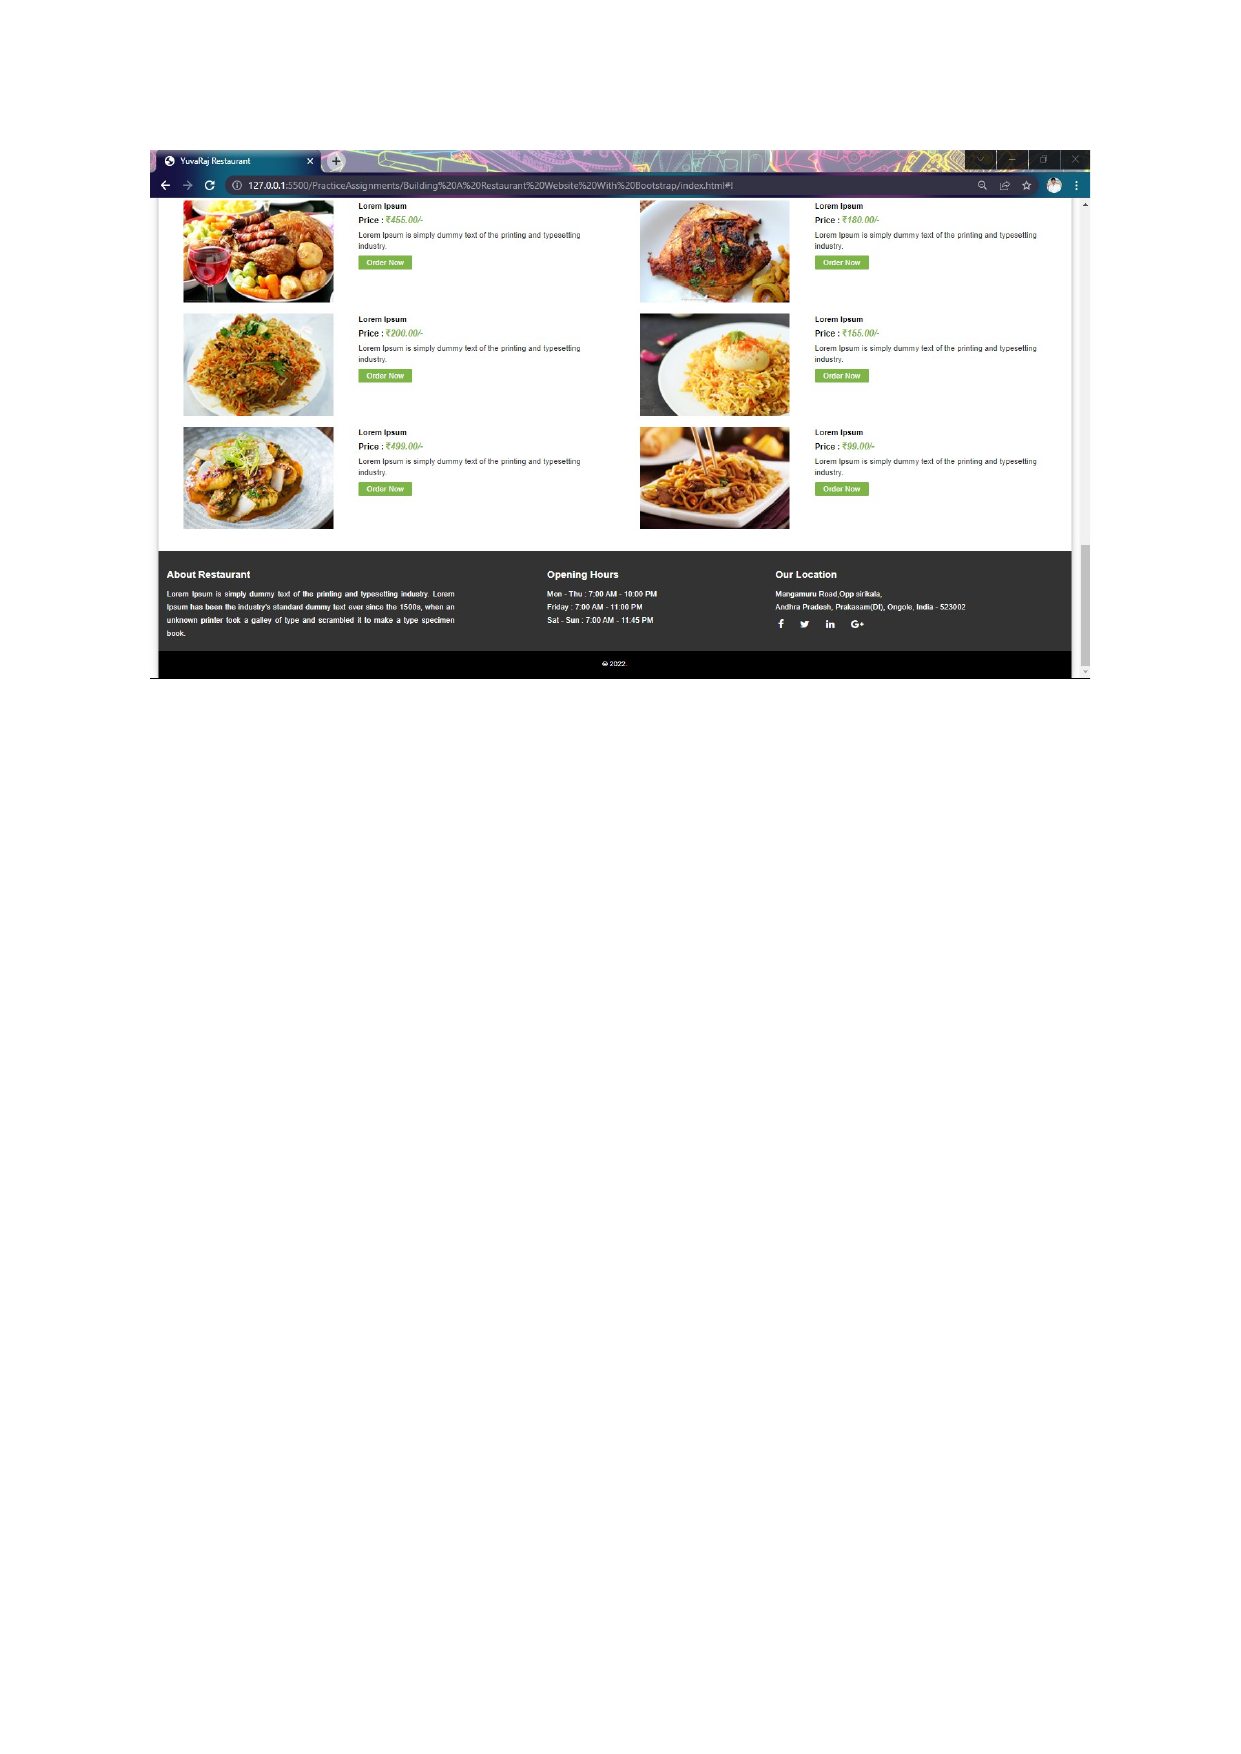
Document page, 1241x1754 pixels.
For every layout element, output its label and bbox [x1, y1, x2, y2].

picture [150, 150, 1091, 679]
